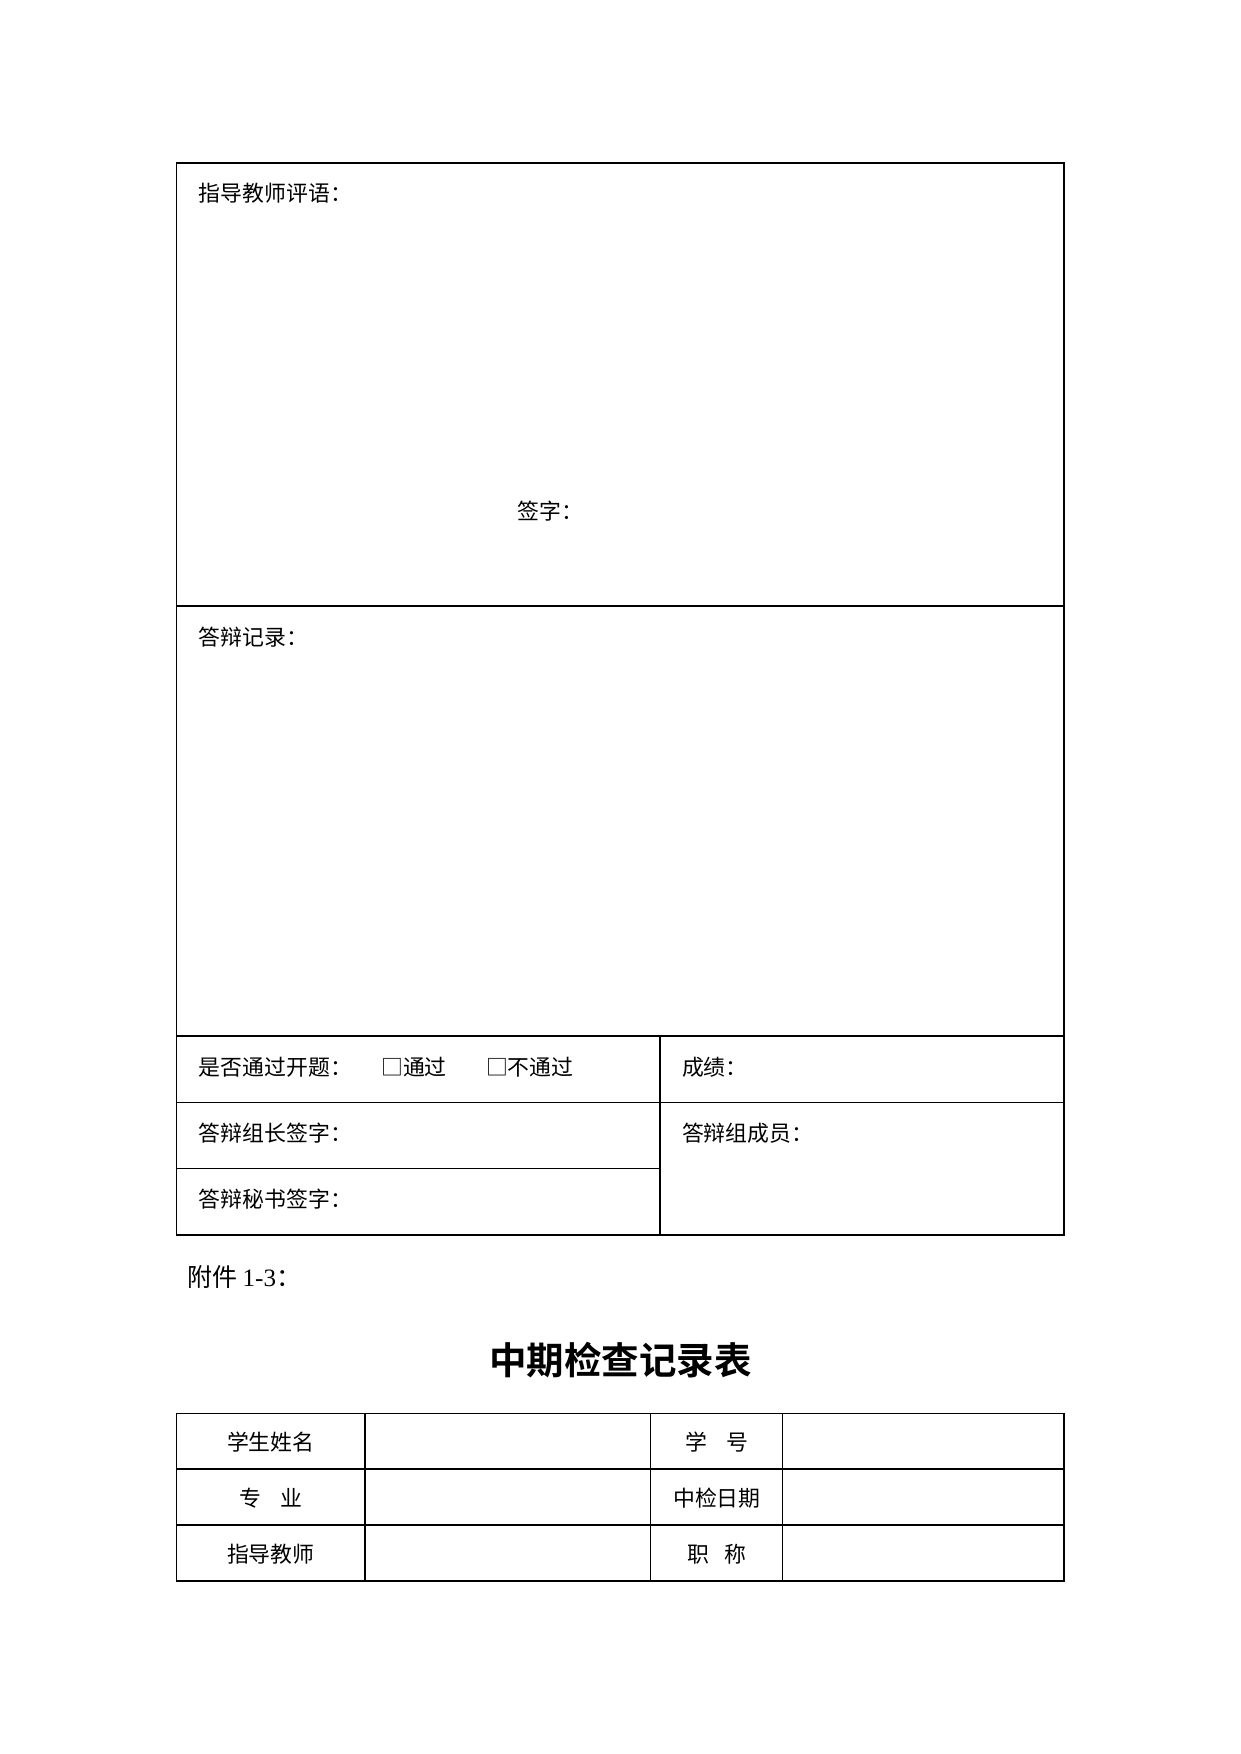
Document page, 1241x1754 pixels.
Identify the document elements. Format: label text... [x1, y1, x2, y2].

table_cell 职 称 [651, 1526, 782, 1580]
table_cell [783, 1470, 1063, 1524]
text 中期检查记录表 [187, 1326, 1053, 1391]
table_cell 指导教师 [177, 1526, 364, 1580]
table_cell 答辩秘书签字： [177, 1169, 659, 1234]
table_header 学 号 [651, 1414, 782, 1468]
table_cell [366, 1526, 650, 1580]
table_header 学生姓名 [177, 1414, 364, 1468]
table_header [783, 1414, 1063, 1468]
table_cell [366, 1470, 650, 1524]
table_cell 指导教师评语： 签字： [177, 164, 1063, 605]
table_cell 答辩记录： [177, 607, 1063, 1035]
table_cell 答辩组长签字： [177, 1103, 659, 1168]
table_cell 是否通过开题： □通过 □不通过 [177, 1037, 659, 1102]
table_cell 答辩组成员： [661, 1103, 1063, 1234]
table_cell 中检日期 [651, 1470, 782, 1524]
text 附件1-3： [187, 1243, 1053, 1308]
table_cell 专 业 [177, 1470, 364, 1524]
table_cell 成绩： [661, 1037, 1063, 1102]
table_cell [783, 1526, 1063, 1580]
table_header [366, 1414, 650, 1468]
